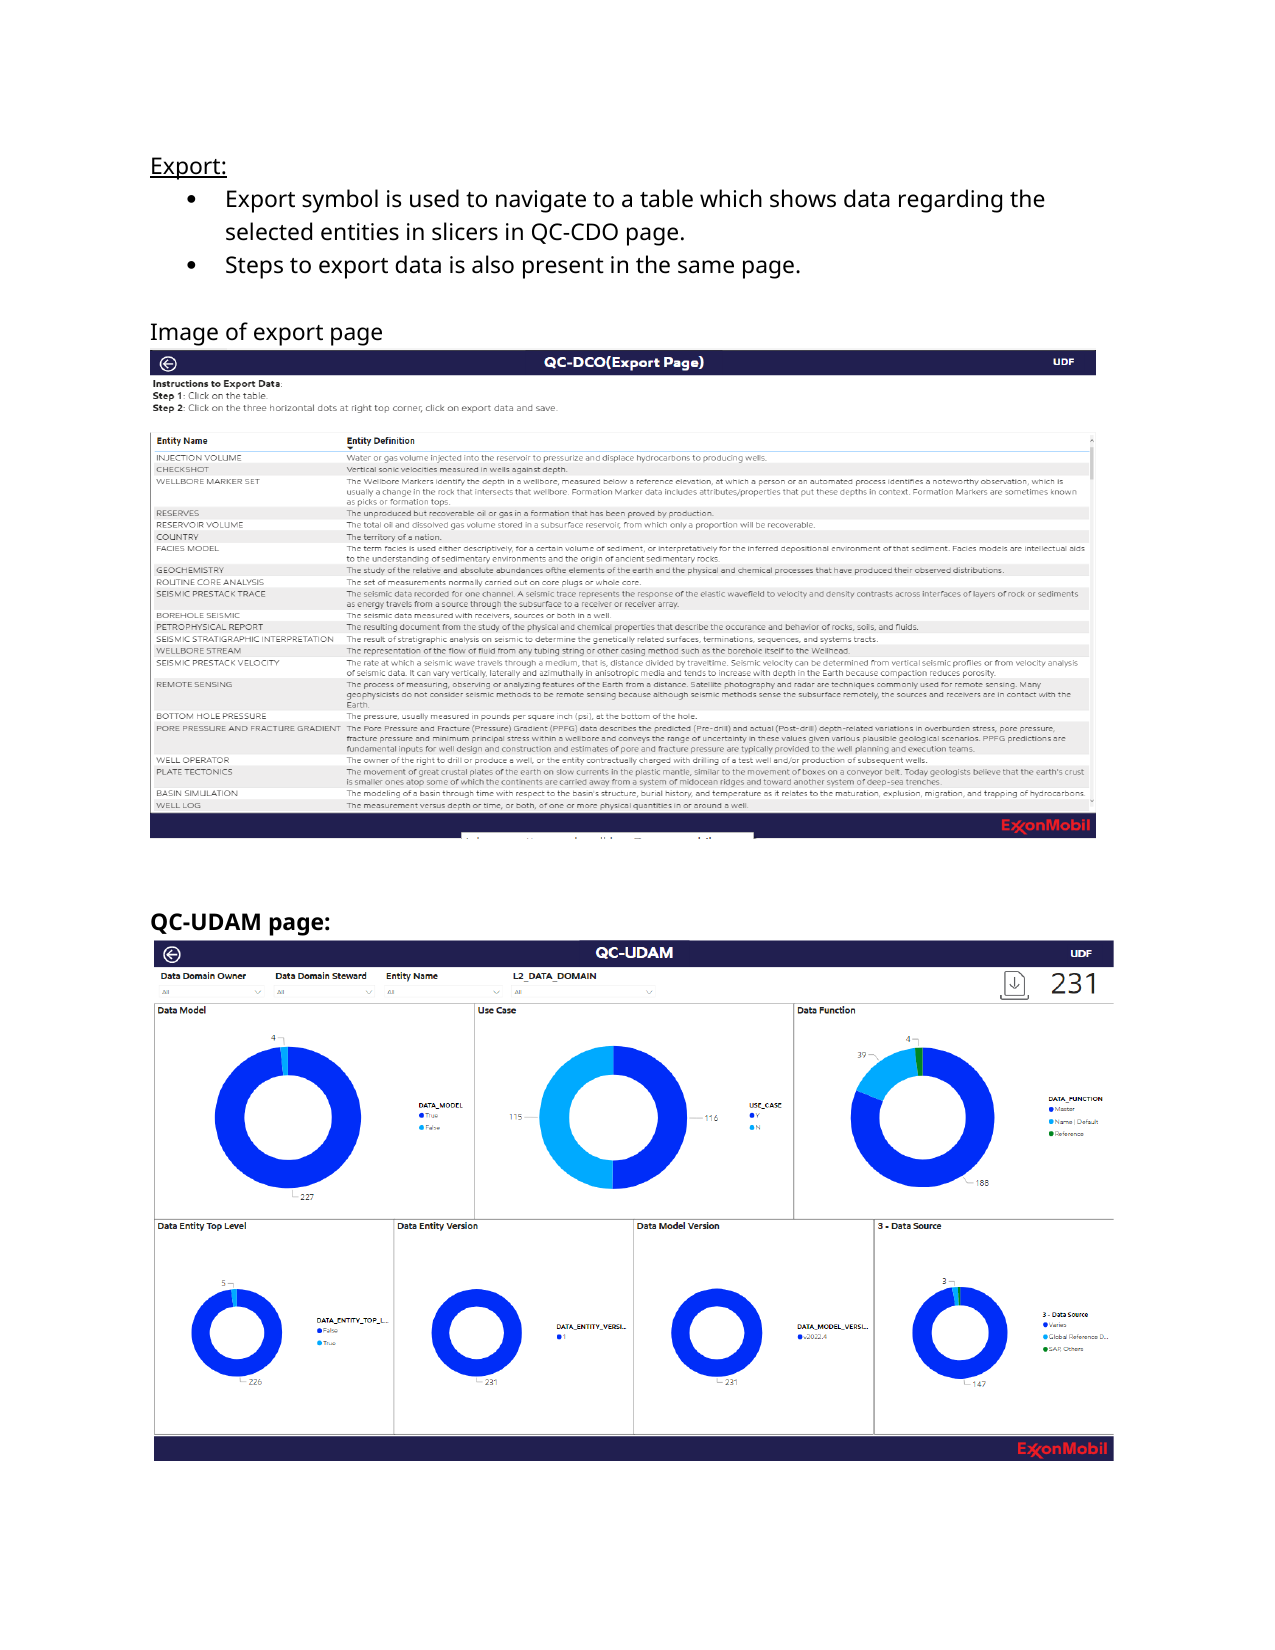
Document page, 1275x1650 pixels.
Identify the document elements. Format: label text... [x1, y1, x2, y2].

picture [150, 939, 1114, 1461]
picture [150, 348, 1096, 839]
list Steps to export data is also present in the same page. [187, 249, 1125, 281]
text QC-UDAM page: [150, 906, 1125, 937]
text Image of export page [150, 316, 1125, 347]
list Export symbol is used to navigate to a table which shows data regarding the selected entities in slicers in QC-CDO page. [187, 183, 1125, 247]
text Export: [150, 150, 1125, 181]
